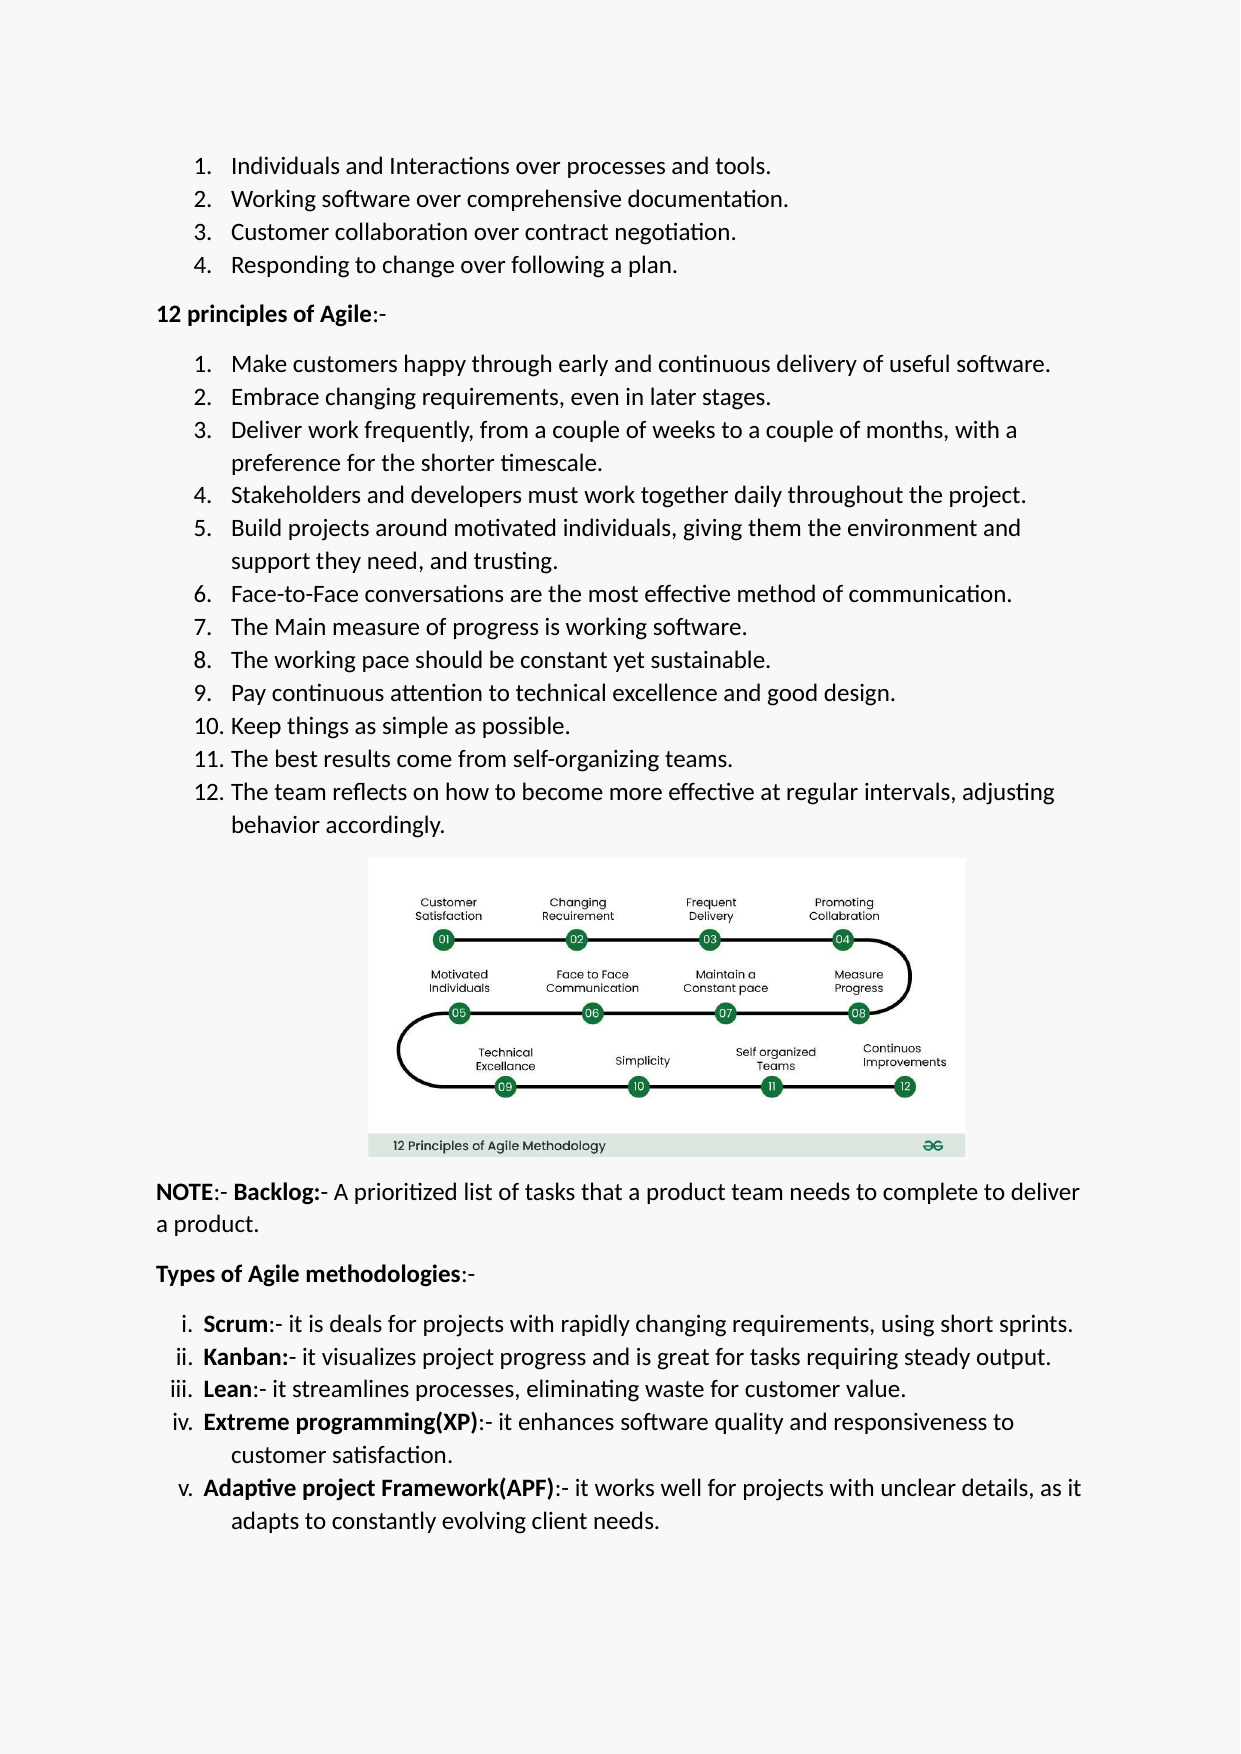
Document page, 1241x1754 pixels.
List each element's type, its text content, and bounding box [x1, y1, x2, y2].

text NOTE:- Backlog:- A prioritized list of tasks that a product team needs to complete to deliver a product. [156, 1176, 1090, 1239]
list Adaptive project Framework(APF):- it works well for projects with unclear details, as it adapts to constantly evolving client needs. [193, 1472, 1090, 1536]
list Keep things as simple as possible. [193, 710, 1090, 741]
list Customer collaboration over contract negotiation. [193, 216, 1090, 246]
list Deliver work frequently, from a couple of weeks to a couple of months, with a preference for the shorter timescale. [193, 414, 1090, 477]
text 12 principles of Agile:- [156, 298, 1090, 329]
list The working pace should be constant yet sustainable. [193, 644, 1090, 675]
list Face-to-Face conversations are the most effective method of communication. [193, 578, 1090, 609]
text Types of Agile methodologies:- [156, 1258, 1090, 1289]
list Stakeholders and developers must work together daily throughout the project. [193, 479, 1090, 510]
list Responding to change over following a plan. [193, 249, 1090, 279]
list Make customers happy through early and continuous delivery of useful software. [193, 348, 1090, 378]
list Individuals and Interactions over processes and tools. [193, 150, 1090, 181]
list Build projects around motivated individuals, giving them the environment and support they need, and trusting. [193, 512, 1090, 576]
list The team reflects on how to become more effective at regular intervals, adjusting behavior accordingly. [193, 776, 1090, 839]
list Lean:- it streamlines processes, eliminating waste for customer value. [193, 1374, 1090, 1404]
list The Main measure of progress is working software. [193, 611, 1090, 642]
picture [368, 858, 965, 1157]
list The best results come from self-organizing teams. [193, 743, 1090, 773]
list Scrum:- it is deals for projects with rapidly changing requirements, using short sprints. [193, 1308, 1090, 1338]
list Extreme programming(XP):- it enhances software quality and responsiveness to customer satisfaction. [193, 1407, 1090, 1470]
list Embrace changing requirements, even in later stages. [193, 381, 1090, 411]
list Pay continuous attention to technical excellence and good design. [193, 677, 1090, 708]
list Kanban:- it visualizes project progress and is great for tasks requiring steady output. [193, 1341, 1090, 1371]
list Working software over comprehensive documentation. [193, 183, 1090, 213]
